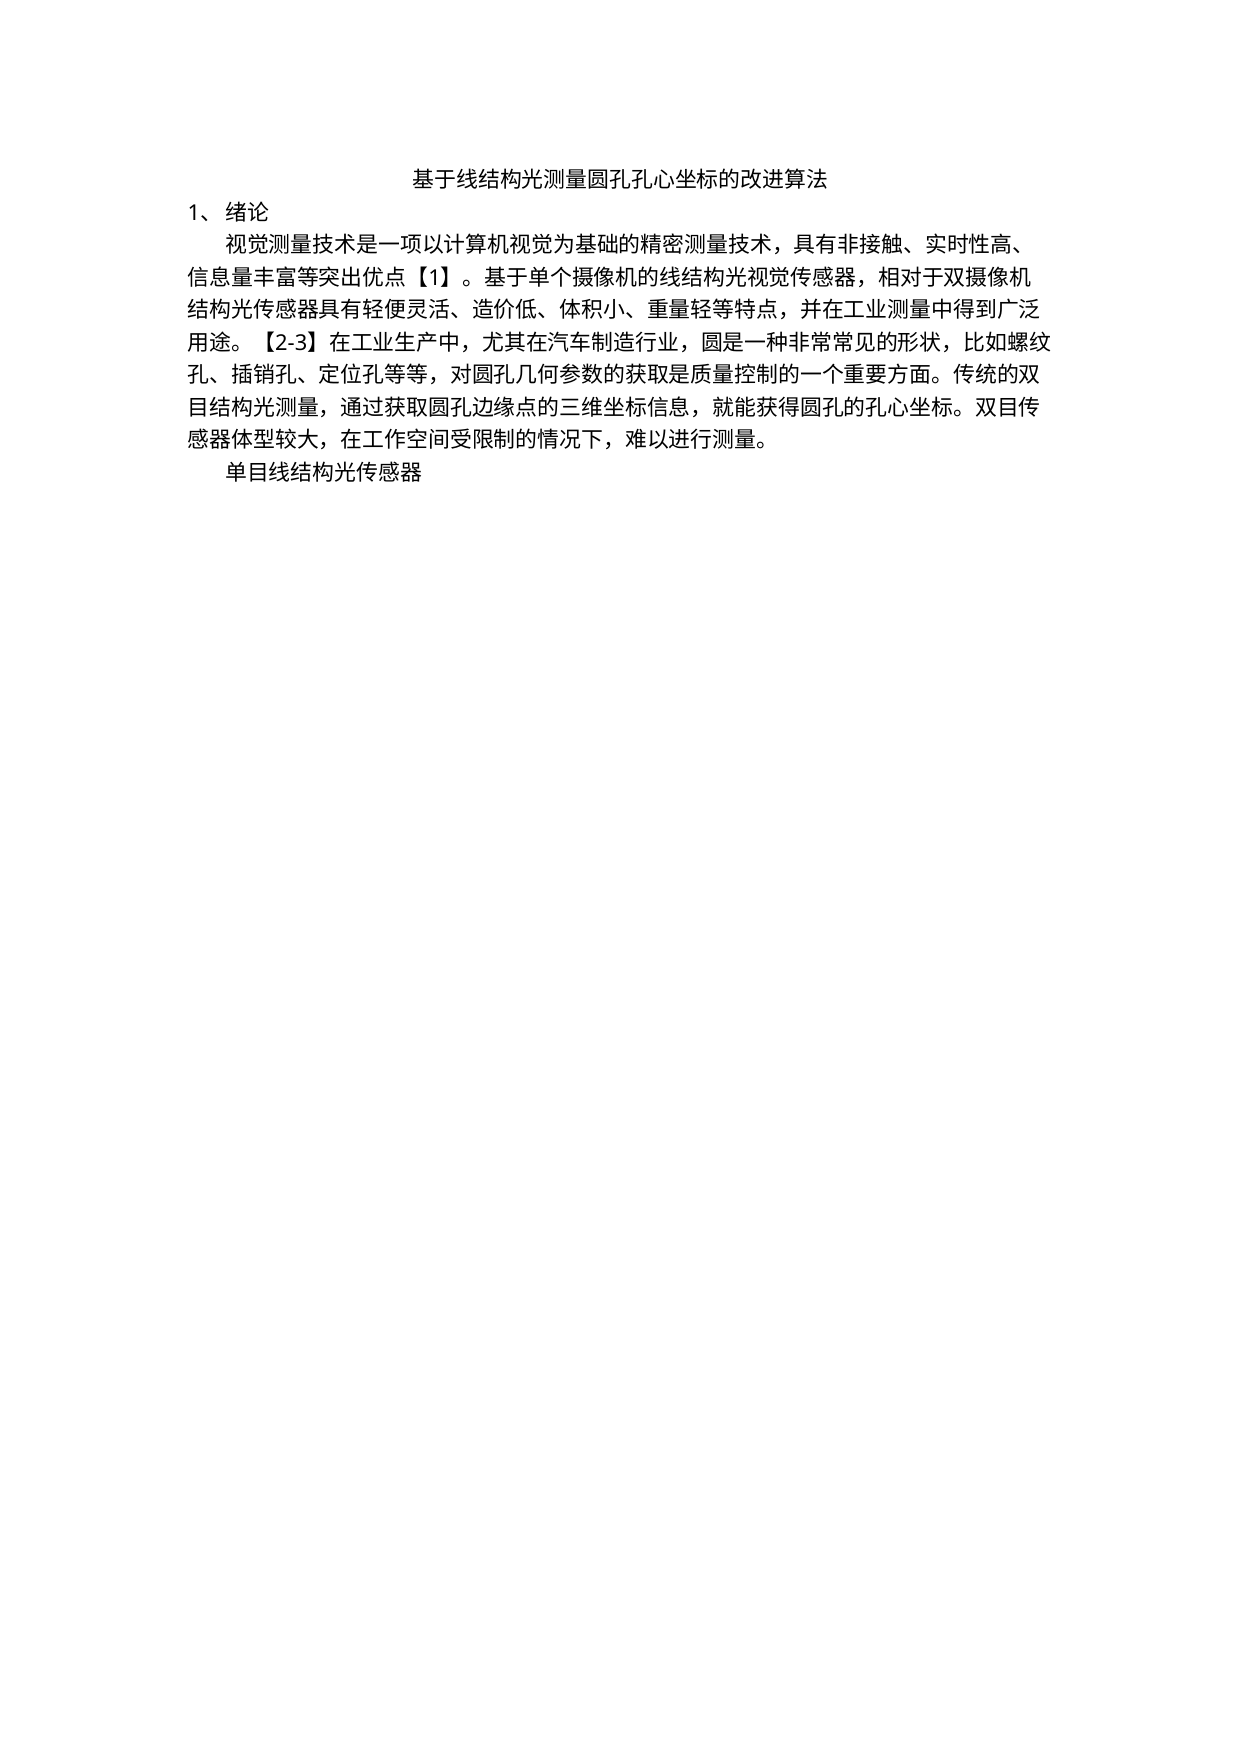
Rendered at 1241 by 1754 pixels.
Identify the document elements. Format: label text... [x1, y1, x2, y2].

list 视觉测量技术是一项以计算机视觉为基础的精密测量技术，具有非接触、实时性高、信息量丰富等突出优点【1】。基于单个摄像机的线结构光视觉传感器，相对于双摄像机结构光传感器具有轻便灵活、造价低、体积小、重量轻等特点，并在工业测量中得到广泛用途。【2-3】在工业生产中，尤其在汽车制造行业，圆是一种非常常见的形状，比如螺纹孔、插销孔、定位孔等等，对圆孔几何参数的获取是质量控制的一个重要方面。传统的双目结构光测量，通过获取圆孔边缘点的三维坐标信息，就能获得圆孔的孔心坐标。双目传感器体型较大，在工作空间受限制的情况下，难以进行测量。 [187, 227, 1053, 454]
list 单目线结构光传感器 [187, 454, 1053, 487]
list 绪论 [187, 194, 1053, 227]
text 基于线结构光测量圆孔孔心坐标的改进算法 [187, 162, 1053, 194]
